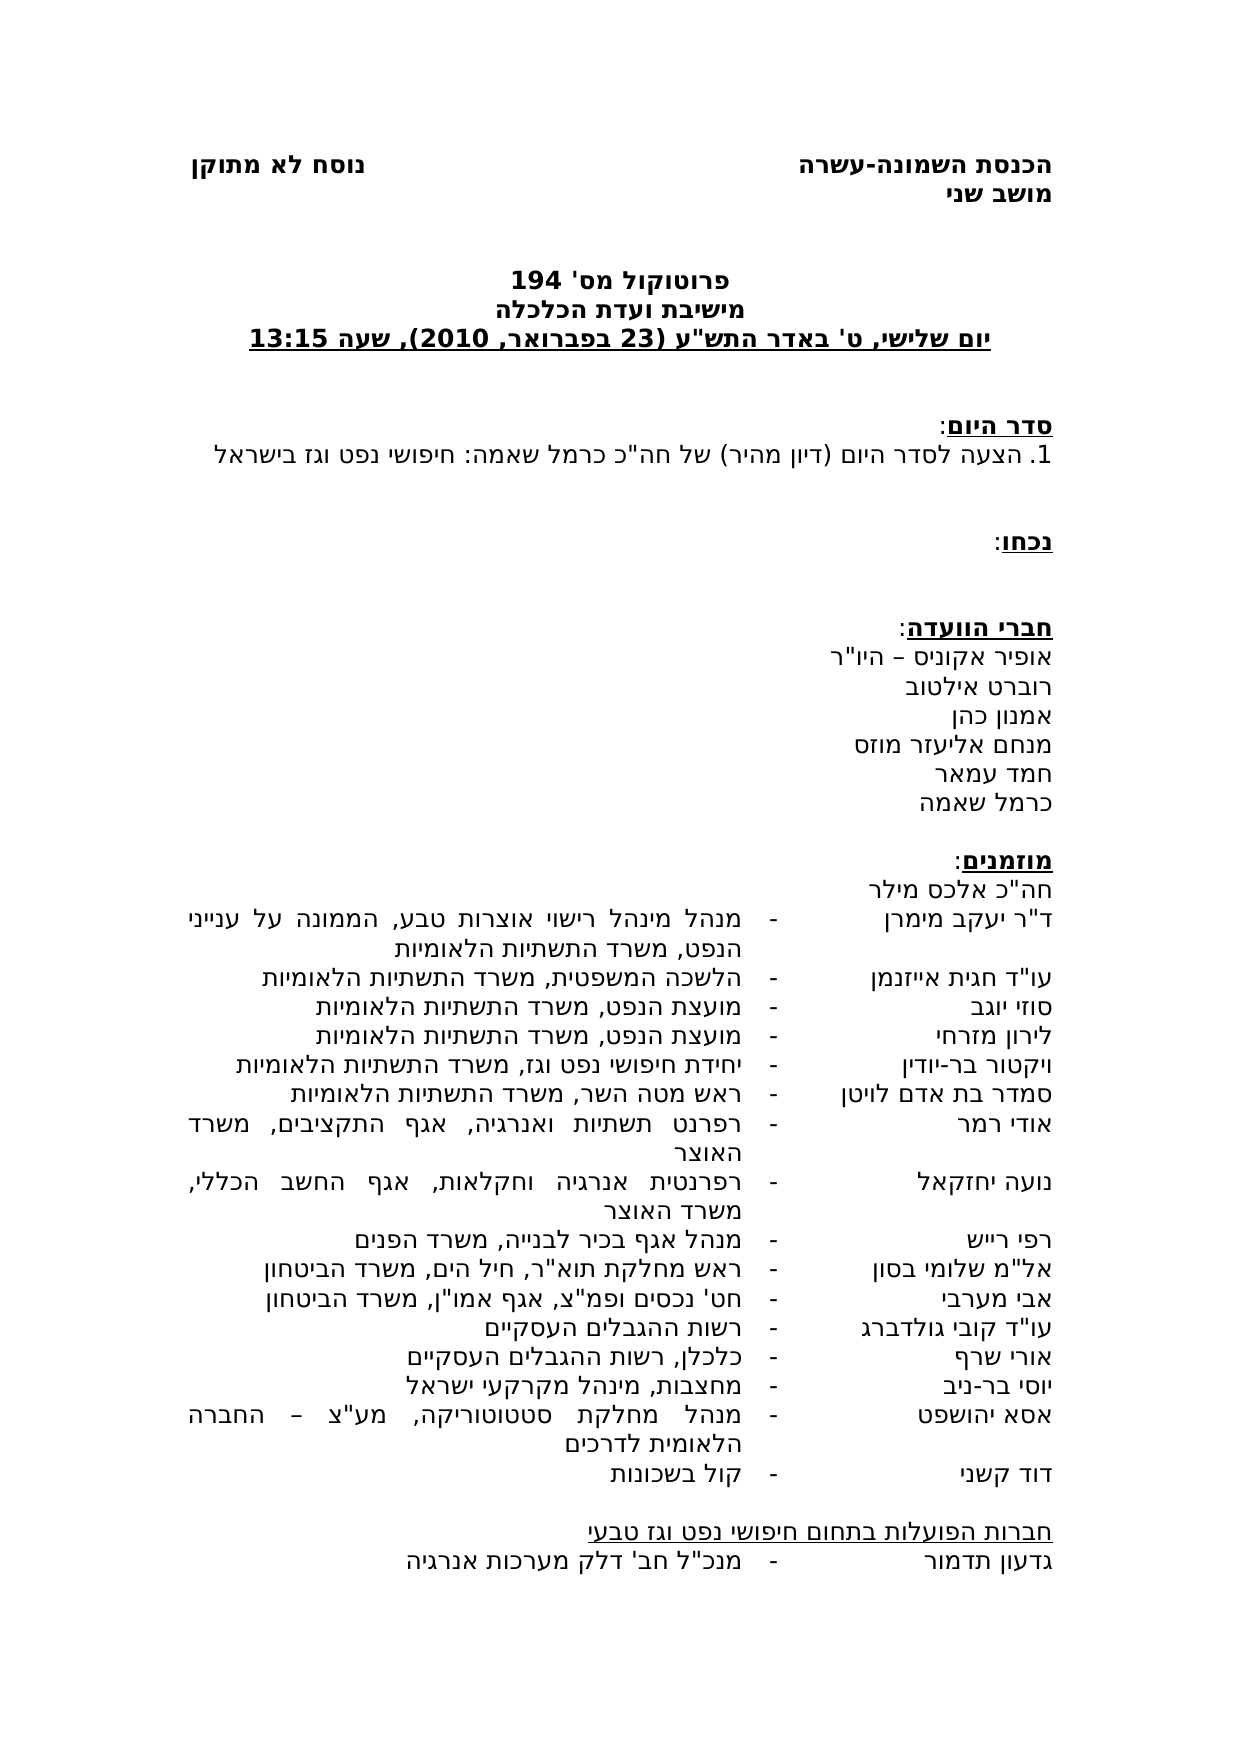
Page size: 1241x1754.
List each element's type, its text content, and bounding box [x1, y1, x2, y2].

text נכחו: [187, 527, 1053, 556]
text חברי הוועדה: [187, 613, 1053, 642]
text חה"כ אלכס מילר [187, 875, 1053, 904]
text גדעון תדמור - מנכ"ל חב' דלק מערכות אנרגיה [187, 1546, 1053, 1575]
text כרמל שאמה [187, 788, 1053, 817]
text אופיר אקוניס – היו"ר [187, 642, 1053, 672]
text סדר היום: [187, 411, 1053, 440]
text רפי רייש - מנהל אגף בכיר לבנייה, משרד הפנים [187, 1225, 1053, 1254]
text אסא יהושפט - מנהל מחלקת סטטוטוריקה, מע"צ – החברה הלאומית לדרכים [187, 1400, 1053, 1459]
text ‏יום שלישי, ט' באדר התש"ע (‏23 בפברואר, 2010), שעה 13:15 [187, 324, 1053, 353]
text מוזמנים: [187, 846, 1053, 875]
text ד"ר יעקב מימרן - מנהל מינהל רישוי אוצרות טבע, הממונה על ענייני הנפט, משרד התשתיות הלאומיות [187, 904, 1053, 963]
text פרוטוקול מס' 194 [187, 266, 1053, 295]
text נועה יחזקאל - רפרנטית אנרגיה וחקלאות, אגף החשב הכללי, משרד האוצר [187, 1167, 1053, 1225]
text לירון מזרחי - מועצת הנפט, משרד התשתיות הלאומיות [187, 1021, 1053, 1050]
text יוסי בר-ניב - מחצבות, מינהל מקרקעי ישראל [187, 1371, 1053, 1400]
text מושב שני [187, 179, 1053, 208]
text סוזי יוגב - מועצת הנפט, משרד התשתיות הלאומיות [187, 992, 1053, 1021]
subtitle מישיבת ועדת הכלכלה [187, 295, 1053, 324]
text אודי רמר - רפרנט תשתיות ואנרגיה, אגף התקציבים, משרד האוצר [187, 1109, 1053, 1167]
text אל"מ שלומי בסון - ראש מחלקת תוא"ר, חיל הים, משרד הביטחון [187, 1254, 1053, 1284]
text דוד קשני - קול בשכונות [187, 1459, 1053, 1488]
text אורי שרף - כלכלן, רשות ההגבלים העסקיים [187, 1342, 1053, 1371]
text עו"ד קובי גולדברג - רשות ההגבלים העסקיים [187, 1313, 1053, 1342]
text חברות הפועלות בתחום חיפושי נפט וגז טבעי [187, 1517, 1053, 1546]
text אבי מערבי - חט' נכסים ופמ"צ, אגף אמו"ן, משרד הביטחון [187, 1284, 1053, 1313]
text רוברט אילטוב [187, 672, 1053, 701]
text הכנסת השמונה-עשרה נוסח לא מתוקן [187, 150, 1053, 179]
text עו"ד חגית אייזנמן - הלשכה המשפטית, משרד התשתיות הלאומיות [187, 963, 1053, 992]
text סמדר בת אדם לויטן - ראש מטה השר, משרד התשתיות הלאומיות [187, 1079, 1053, 1109]
text אמנון כהן [187, 701, 1053, 730]
text 1. הצעה לסדר היום (דיון מהיר) של חה"כ כרמל שאמה: חיפושי נפט וגז בישראל [187, 440, 1053, 469]
text חמד עמאר [187, 759, 1053, 788]
text מנחם אליעזר מוזס [187, 730, 1053, 759]
text ויקטור בר-יודין - יחידת חיפושי נפט וגז, משרד התשתיות הלאומיות [187, 1050, 1053, 1079]
